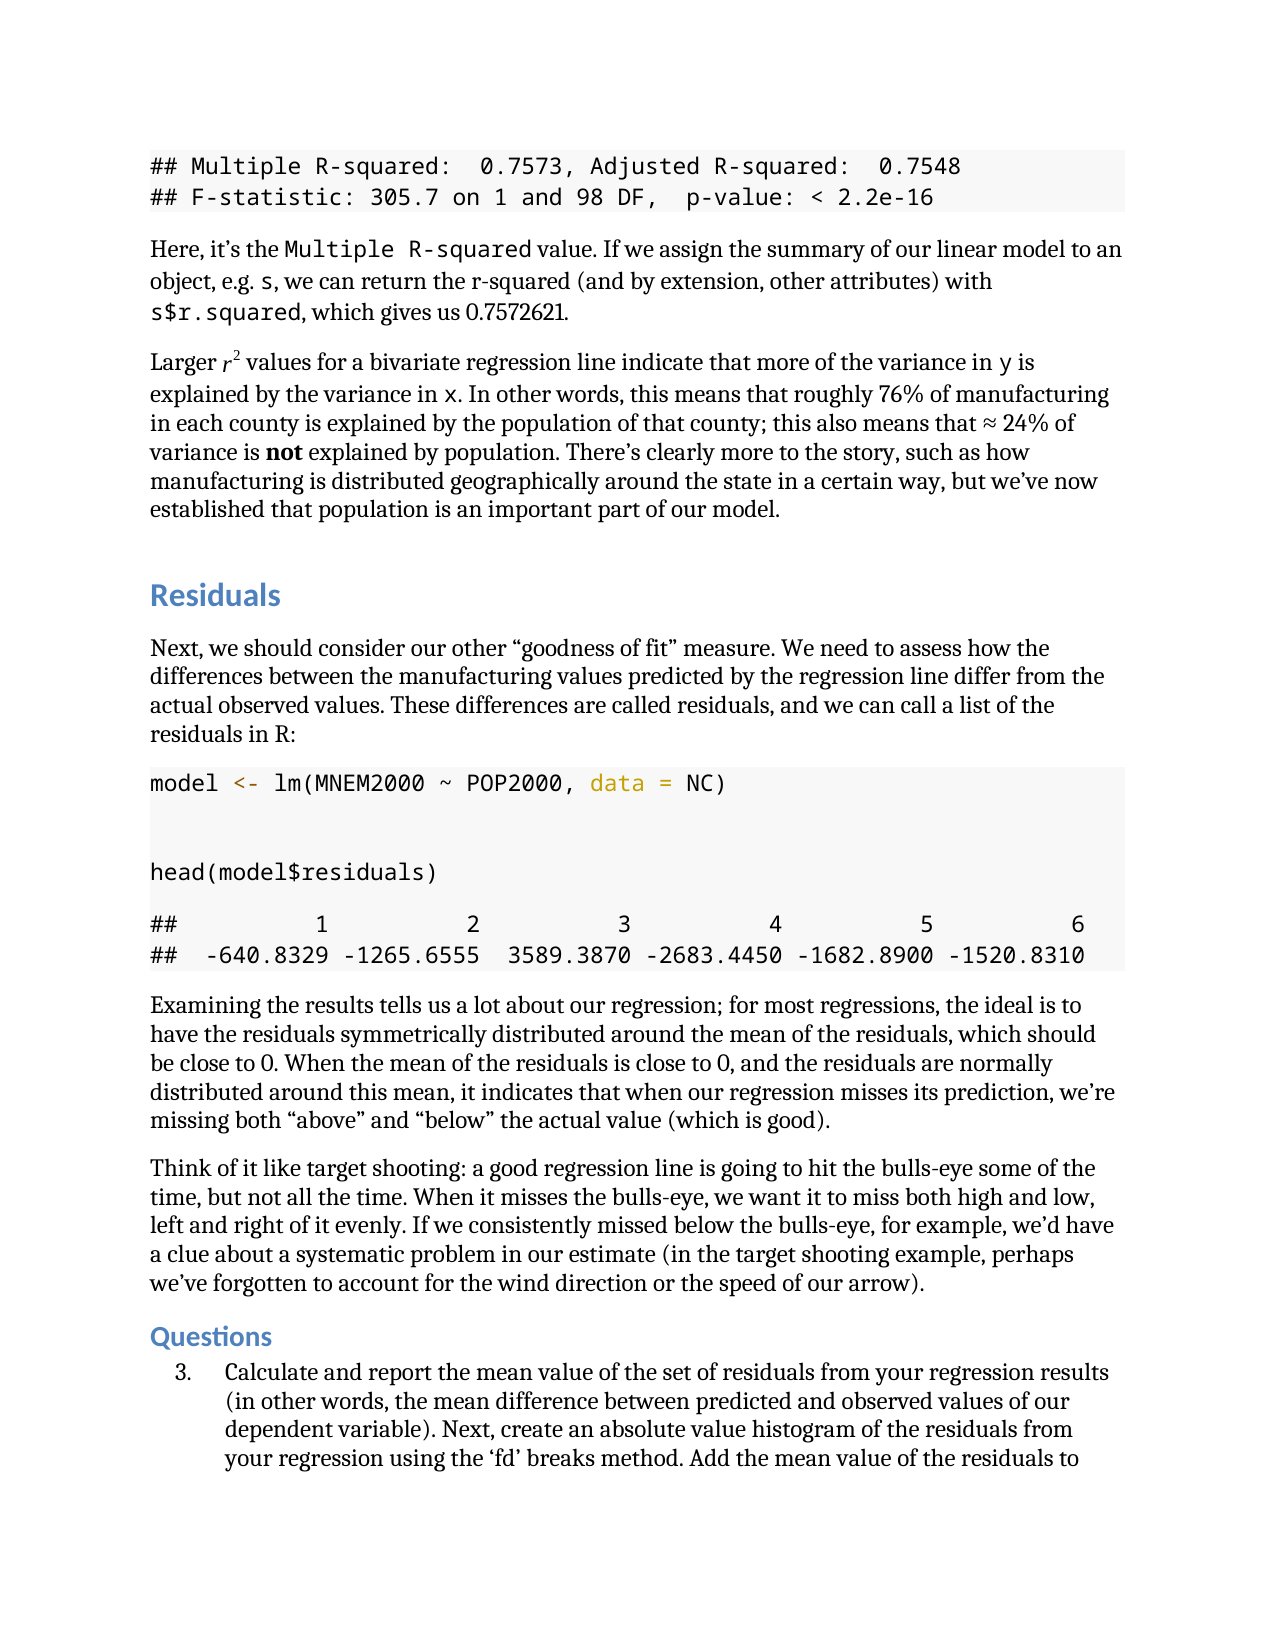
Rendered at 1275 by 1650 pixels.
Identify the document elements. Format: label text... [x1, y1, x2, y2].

text ## 1 2 3 4 5 6 ## -640.8329 -1265.6555 3589.3870 -2683.4450 -1682.8900 -1520.8310 [150, 908, 1125, 971]
text Think of it like target shooting: a good regression line is going to hit the bulls-eye some of the time, but not all the time. When it misses the bulls-eye, we want it to miss both high and low, left and right of it evenly. If we consistently missed below the bulls-eye, for example, we’d have a clue about a systematic problem in our estimate (in the target shooting example, perhaps we’ve forgotten to account for the wind direction or the speed of our arrow). [150, 1154, 1125, 1298]
text Next, we should consider our other “goodness of fit” measure. We need to assess how the differences between the manufacturing values predicted by the regression line differ from the actual observed values. These differences are called residuals, and we can call a list of the residuals in R: [150, 633, 1125, 748]
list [175, 1358, 1125, 1473]
text Here, it’s the Multiple R-squared value. If we assign the summary of our linear model to an object, e.g. s, we can return the r-squared (and by extension, other attributes) with s$r.squared, which gives us 0.7572621. [150, 233, 1125, 327]
subtitle Residuals [150, 574, 1125, 615]
text Larger values for a bivariate regression line indicate that more of the variance in y is explained by the variance in x. In other words, this means that roughly 76% of manufacturing in each county is explained by the population of that county; this also means that 24% of variance is not explained by population. There’s clearly more to the story, such as how manufacturing is distributed geographically around the state in a certain way, but we’ve now established that population is an important part of our model. [150, 346, 1125, 524]
text Examining the results tells us a lot about our regression; for most regressions, the ideal is to have the residuals symmetrically distributed around the mean of the residuals, which should be close to 0. When the mean of the residuals is close to 0, and the residuals are normally distributed around this mean, it indicates that when our regression misses its prediction, we’re missing both “above” and “below” the actual value (which is good). [150, 991, 1125, 1135]
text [150, 150, 1125, 212]
subtitle Questions [150, 1318, 1125, 1354]
text model <- lm(MNEM2000 ~ POP2000, data = NC) head(model$residuals) [150, 767, 1125, 887]
